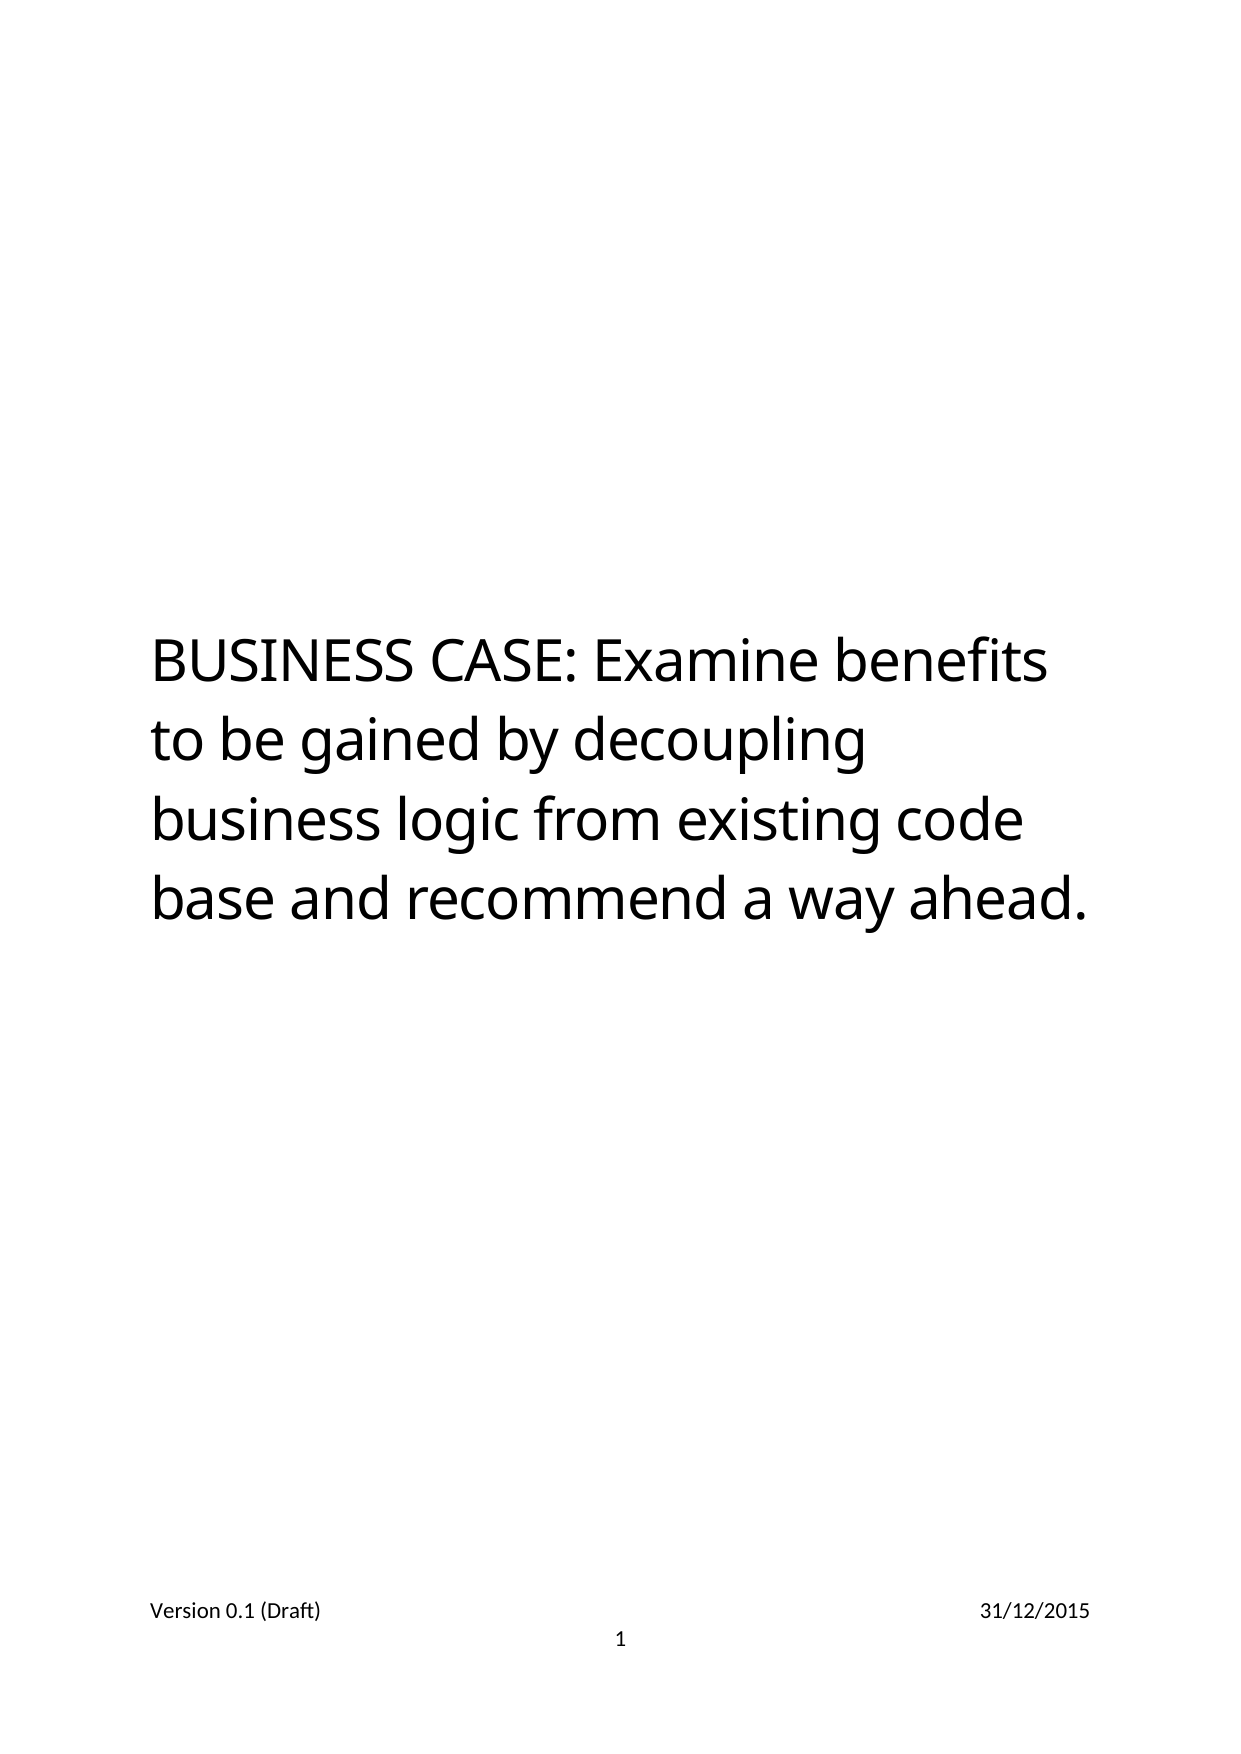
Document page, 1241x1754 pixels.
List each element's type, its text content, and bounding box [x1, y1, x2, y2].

title BUSINESS CASE: Examine benefits to be gained by decoupling business logic from existing code base and recommend a way ahead. [150, 619, 1090, 937]
